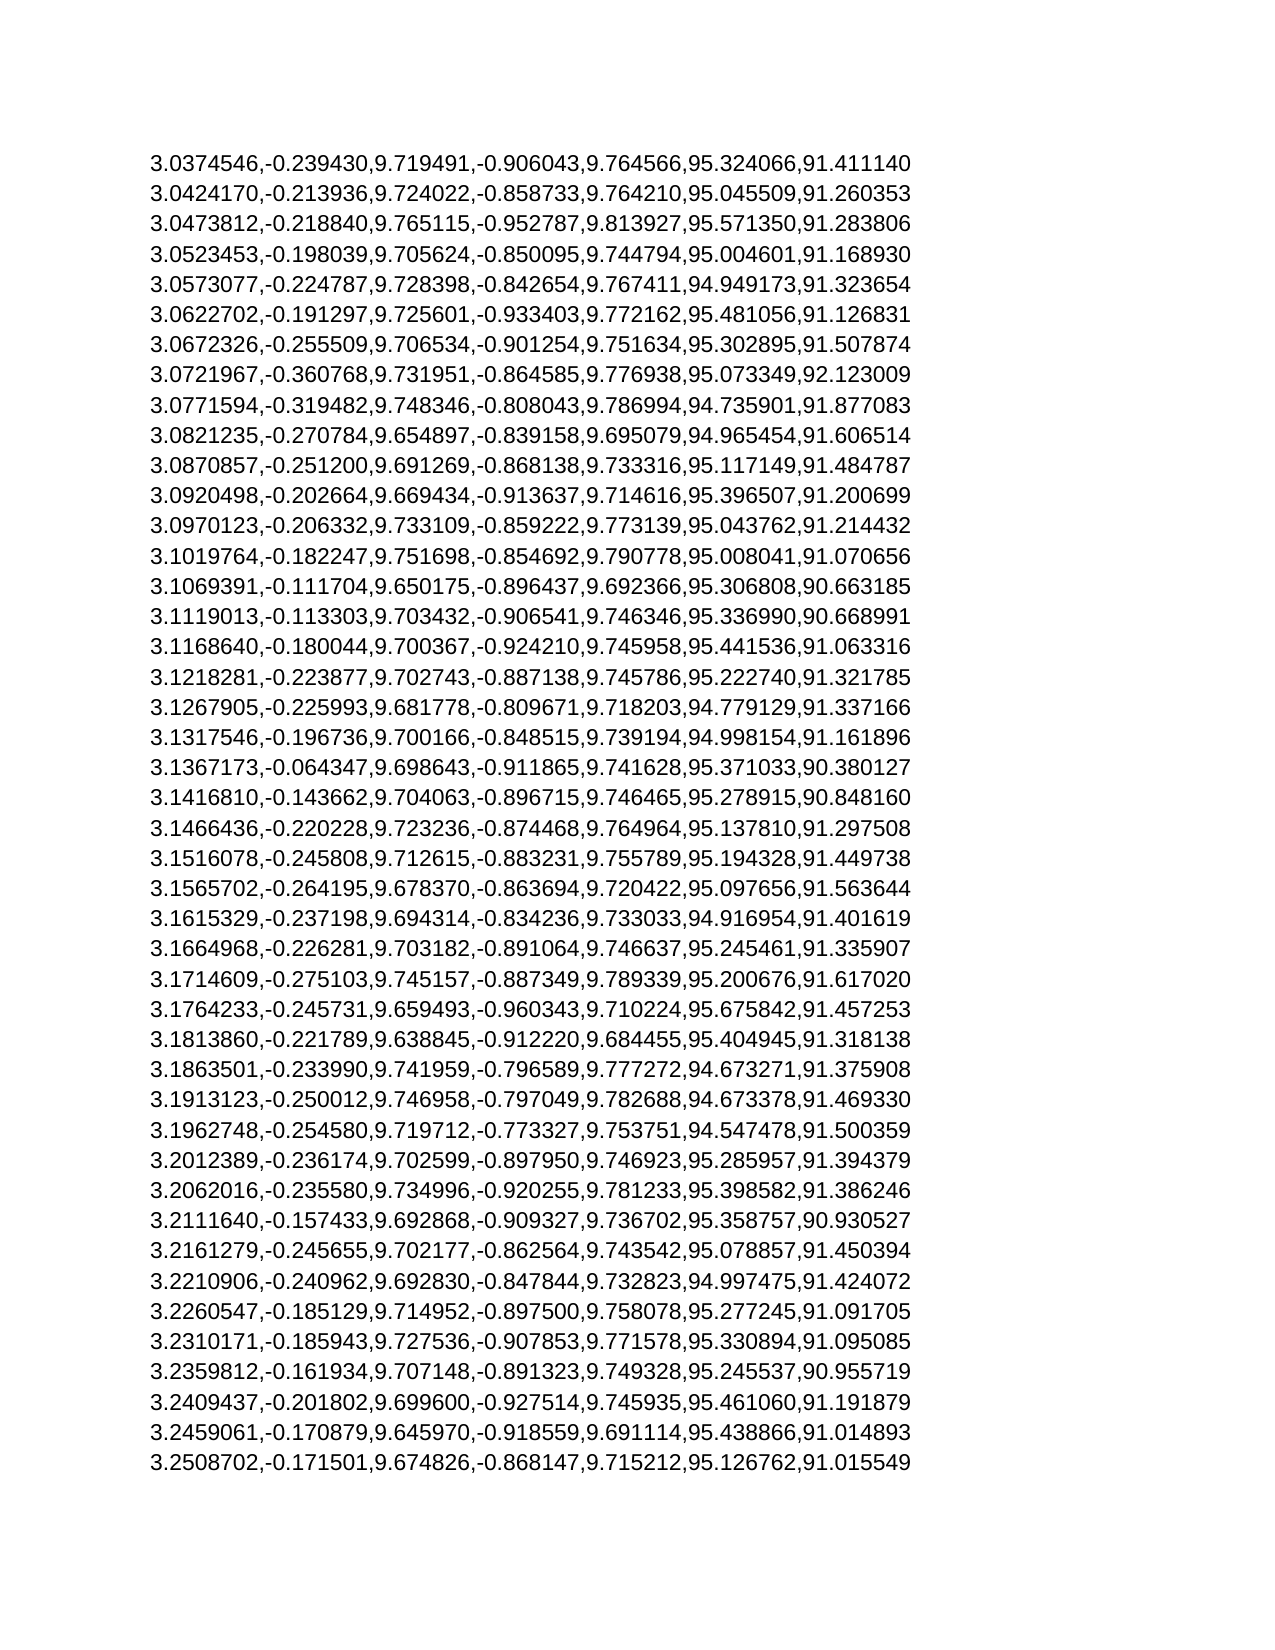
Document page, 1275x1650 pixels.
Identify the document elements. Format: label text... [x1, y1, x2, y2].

text 3.1565702,-0.264195,9.678370,-0.863694,9.720422,95.097656,91.563644 [150, 875, 1125, 901]
text 3.0374546,-0.239430,9.719491,-0.906043,9.764566,95.324066,91.411140 [150, 150, 1125, 176]
text 3.1416810,-0.143662,9.704063,-0.896715,9.746465,95.278915,90.848160 [150, 784, 1125, 811]
text 3.1813860,-0.221789,9.638845,-0.912220,9.684455,95.404945,91.318138 [150, 1026, 1125, 1052]
text 3.2210906,-0.240962,9.692830,-0.847844,9.732823,94.997475,91.424072 [150, 1268, 1125, 1294]
text 3.1913123,-0.250012,9.746958,-0.797049,9.782688,94.673378,91.469330 [150, 1086, 1125, 1113]
text 3.1764233,-0.245731,9.659493,-0.960343,9.710224,95.675842,91.457253 [150, 996, 1125, 1022]
text 3.2310171,-0.185943,9.727536,-0.907853,9.771578,95.330894,91.095085 [150, 1328, 1125, 1354]
text 3.1714609,-0.275103,9.745157,-0.887349,9.789339,95.200676,91.617020 [150, 966, 1125, 992]
text 3.0573077,-0.224787,9.728398,-0.842654,9.767411,94.949173,91.323654 [150, 271, 1125, 297]
text 3.1218281,-0.223877,9.702743,-0.887138,9.745786,95.222740,91.321785 [150, 663, 1125, 690]
text 3.0473812,-0.218840,9.765115,-0.952787,9.813927,95.571350,91.283806 [150, 210, 1125, 237]
text 3.1168640,-0.180044,9.700367,-0.924210,9.745958,95.441536,91.063316 [150, 633, 1125, 660]
text 3.2359812,-0.161934,9.707148,-0.891323,9.749328,95.245537,90.955719 [150, 1358, 1125, 1385]
text 3.0622702,-0.191297,9.725601,-0.933403,9.772162,95.481056,91.126831 [150, 301, 1125, 327]
text 3.1615329,-0.237198,9.694314,-0.834236,9.733033,94.916954,91.401619 [150, 905, 1125, 932]
text 3.1069391,-0.111704,9.650175,-0.896437,9.692366,95.306808,90.663185 [150, 573, 1125, 599]
text 3.1962748,-0.254580,9.719712,-0.773327,9.753751,94.547478,91.500359 [150, 1117, 1125, 1143]
text 3.0424170,-0.213936,9.724022,-0.858733,9.764210,95.045509,91.260353 [150, 180, 1125, 207]
text 3.0672326,-0.255509,9.706534,-0.901254,9.751634,95.302895,91.507874 [150, 331, 1125, 358]
text 3.0523453,-0.198039,9.705624,-0.850095,9.744794,95.004601,91.168930 [150, 241, 1125, 267]
text 3.2260547,-0.185129,9.714952,-0.897500,9.758078,95.277245,91.091705 [150, 1298, 1125, 1324]
text 3.2012389,-0.236174,9.702599,-0.897950,9.746923,95.285957,91.394379 [150, 1147, 1125, 1173]
text 3.0870857,-0.251200,9.691269,-0.868138,9.733316,95.117149,91.484787 [150, 452, 1125, 478]
text 3.1664968,-0.226281,9.703182,-0.891064,9.746637,95.245461,91.335907 [150, 935, 1125, 962]
text 3.1863501,-0.233990,9.741959,-0.796589,9.777272,94.673271,91.375908 [150, 1056, 1125, 1083]
text 3.2062016,-0.235580,9.734996,-0.920255,9.781233,95.398582,91.386246 [150, 1177, 1125, 1203]
text 3.2161279,-0.245655,9.702177,-0.862564,9.743542,95.078857,91.450394 [150, 1237, 1125, 1264]
text 3.1019764,-0.182247,9.751698,-0.854692,9.790778,95.008041,91.070656 [150, 543, 1125, 569]
text 3.0821235,-0.270784,9.654897,-0.839158,9.695079,94.965454,91.606514 [150, 422, 1125, 448]
text 3.2409437,-0.201802,9.699600,-0.927514,9.745935,95.461060,91.191879 [150, 1388, 1125, 1415]
text 3.1267905,-0.225993,9.681778,-0.809671,9.718203,94.779129,91.337166 [150, 694, 1125, 720]
text 3.1516078,-0.245808,9.712615,-0.883231,9.755789,95.194328,91.449738 [150, 845, 1125, 871]
text 3.0920498,-0.202664,9.669434,-0.913637,9.714616,95.396507,91.200699 [150, 482, 1125, 509]
text 3.1317546,-0.196736,9.700166,-0.848515,9.739194,94.998154,91.161896 [150, 724, 1125, 750]
text 3.1119013,-0.113303,9.703432,-0.906541,9.746346,95.336990,90.668991 [150, 603, 1125, 629]
text 3.1367173,-0.064347,9.698643,-0.911865,9.741628,95.371033,90.380127 [150, 754, 1125, 781]
text 3.2459061,-0.170879,9.645970,-0.918559,9.691114,95.438866,91.014893 [150, 1419, 1125, 1445]
text 3.1466436,-0.220228,9.723236,-0.874468,9.764964,95.137810,91.297508 [150, 814, 1125, 841]
text 3.2111640,-0.157433,9.692868,-0.909327,9.736702,95.358757,90.930527 [150, 1207, 1125, 1234]
text 3.0771594,-0.319482,9.748346,-0.808043,9.786994,94.735901,91.877083 [150, 392, 1125, 418]
text 3.2508702,-0.171501,9.674826,-0.868147,9.715212,95.126762,91.015549 [150, 1449, 1125, 1475]
text 3.0721967,-0.360768,9.731951,-0.864585,9.776938,95.073349,92.123009 [150, 361, 1125, 388]
text 3.0970123,-0.206332,9.733109,-0.859222,9.773139,95.043762,91.214432 [150, 512, 1125, 539]
